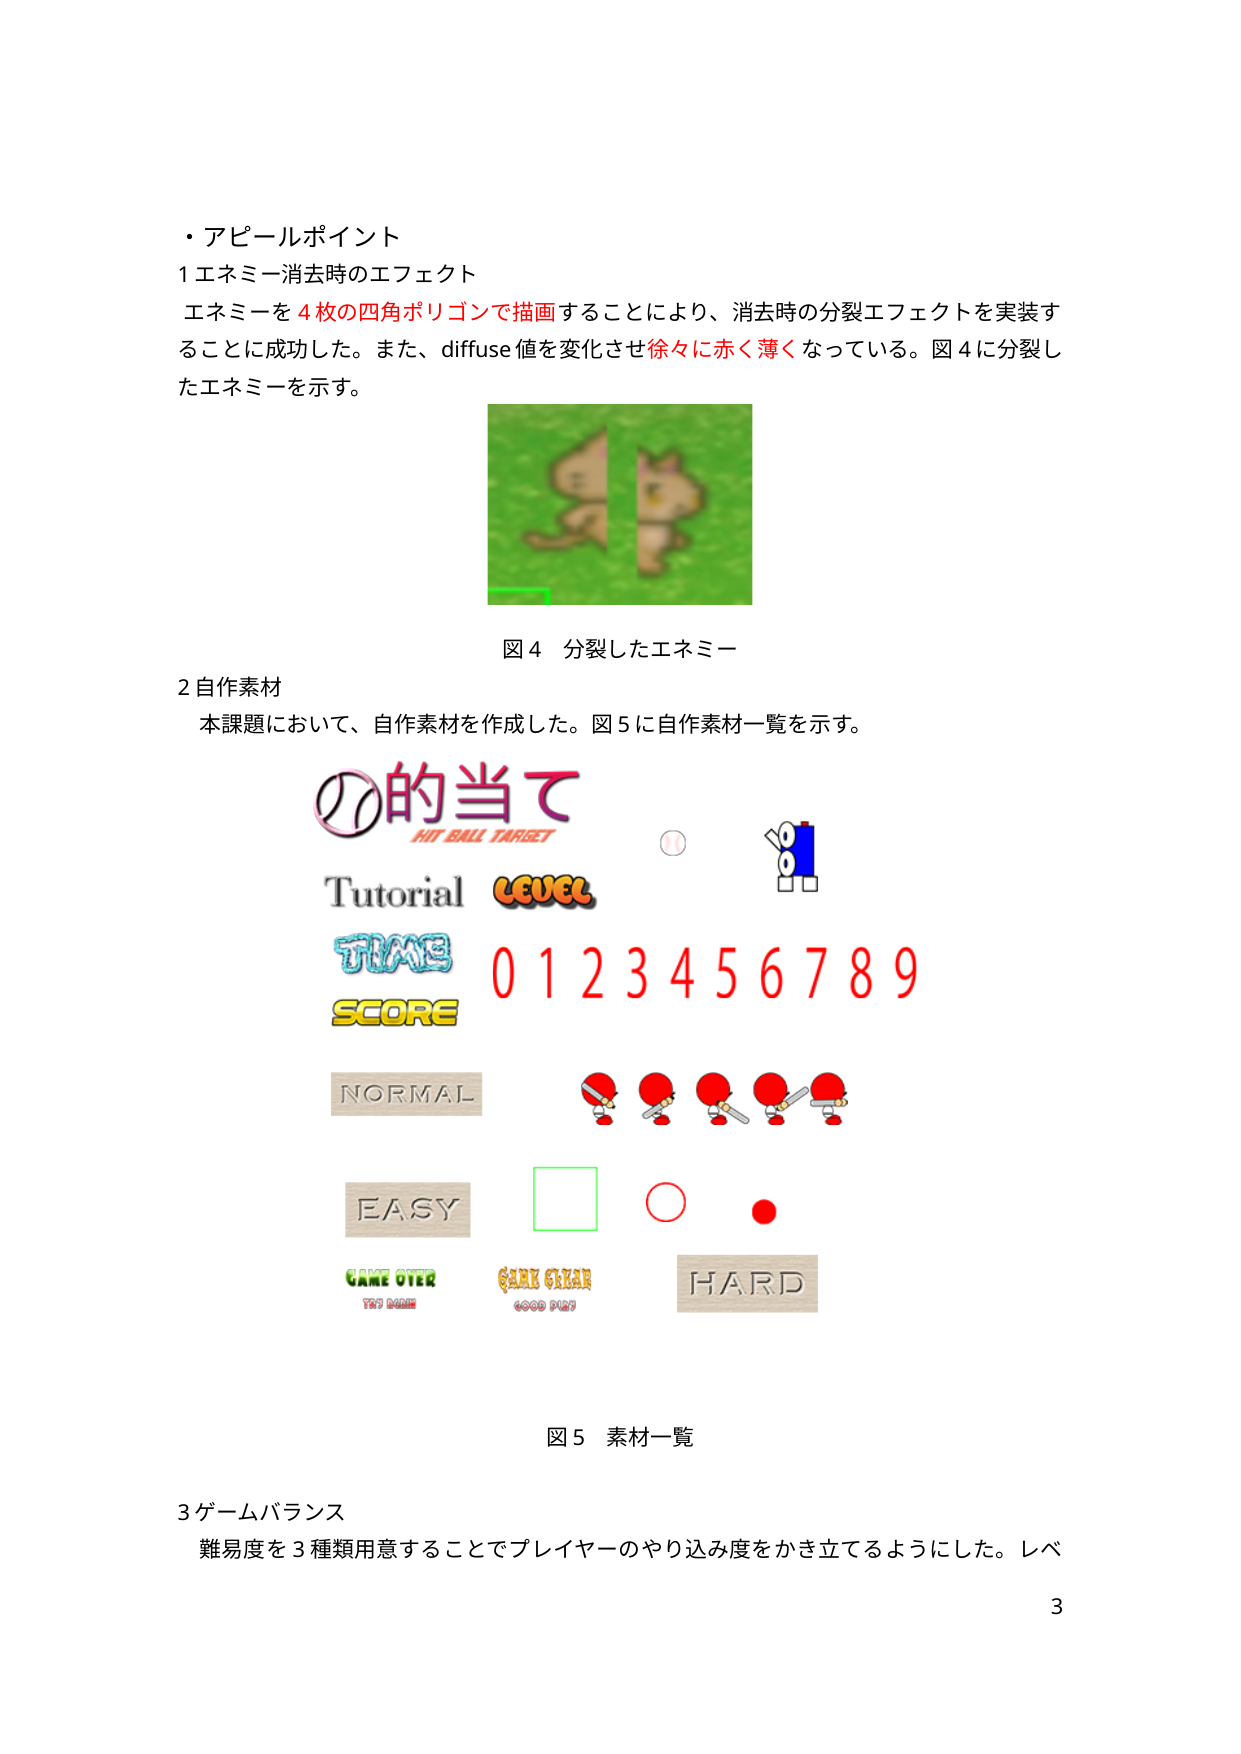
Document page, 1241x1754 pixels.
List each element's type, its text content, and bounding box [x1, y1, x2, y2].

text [177, 1529, 1063, 1567]
text 3ゲームバランス [177, 1492, 1063, 1529]
picture [296, 741, 944, 1388]
text 図4 分裂したエネミー [177, 629, 1063, 667]
text ・アピールポイント [177, 217, 1063, 254]
picture [487, 404, 753, 605]
text 1エネミー消去時のエフェクト [177, 254, 1063, 292]
text 2自作素材 [177, 667, 1063, 704]
text 図5 素材一覧 [177, 1417, 1063, 1454]
text エネミーを4枚の四角ポリゴンで描画することにより、消去時の分裂エフェクトを実装することに成功した。また、diffuse値を変化させ徐々に赤く薄くなっている。図4に分裂したエネミーを示す。 [177, 292, 1063, 404]
text 本課題において、自作素材を作成した。図5に自作素材一覧を示す。 [177, 704, 1063, 742]
